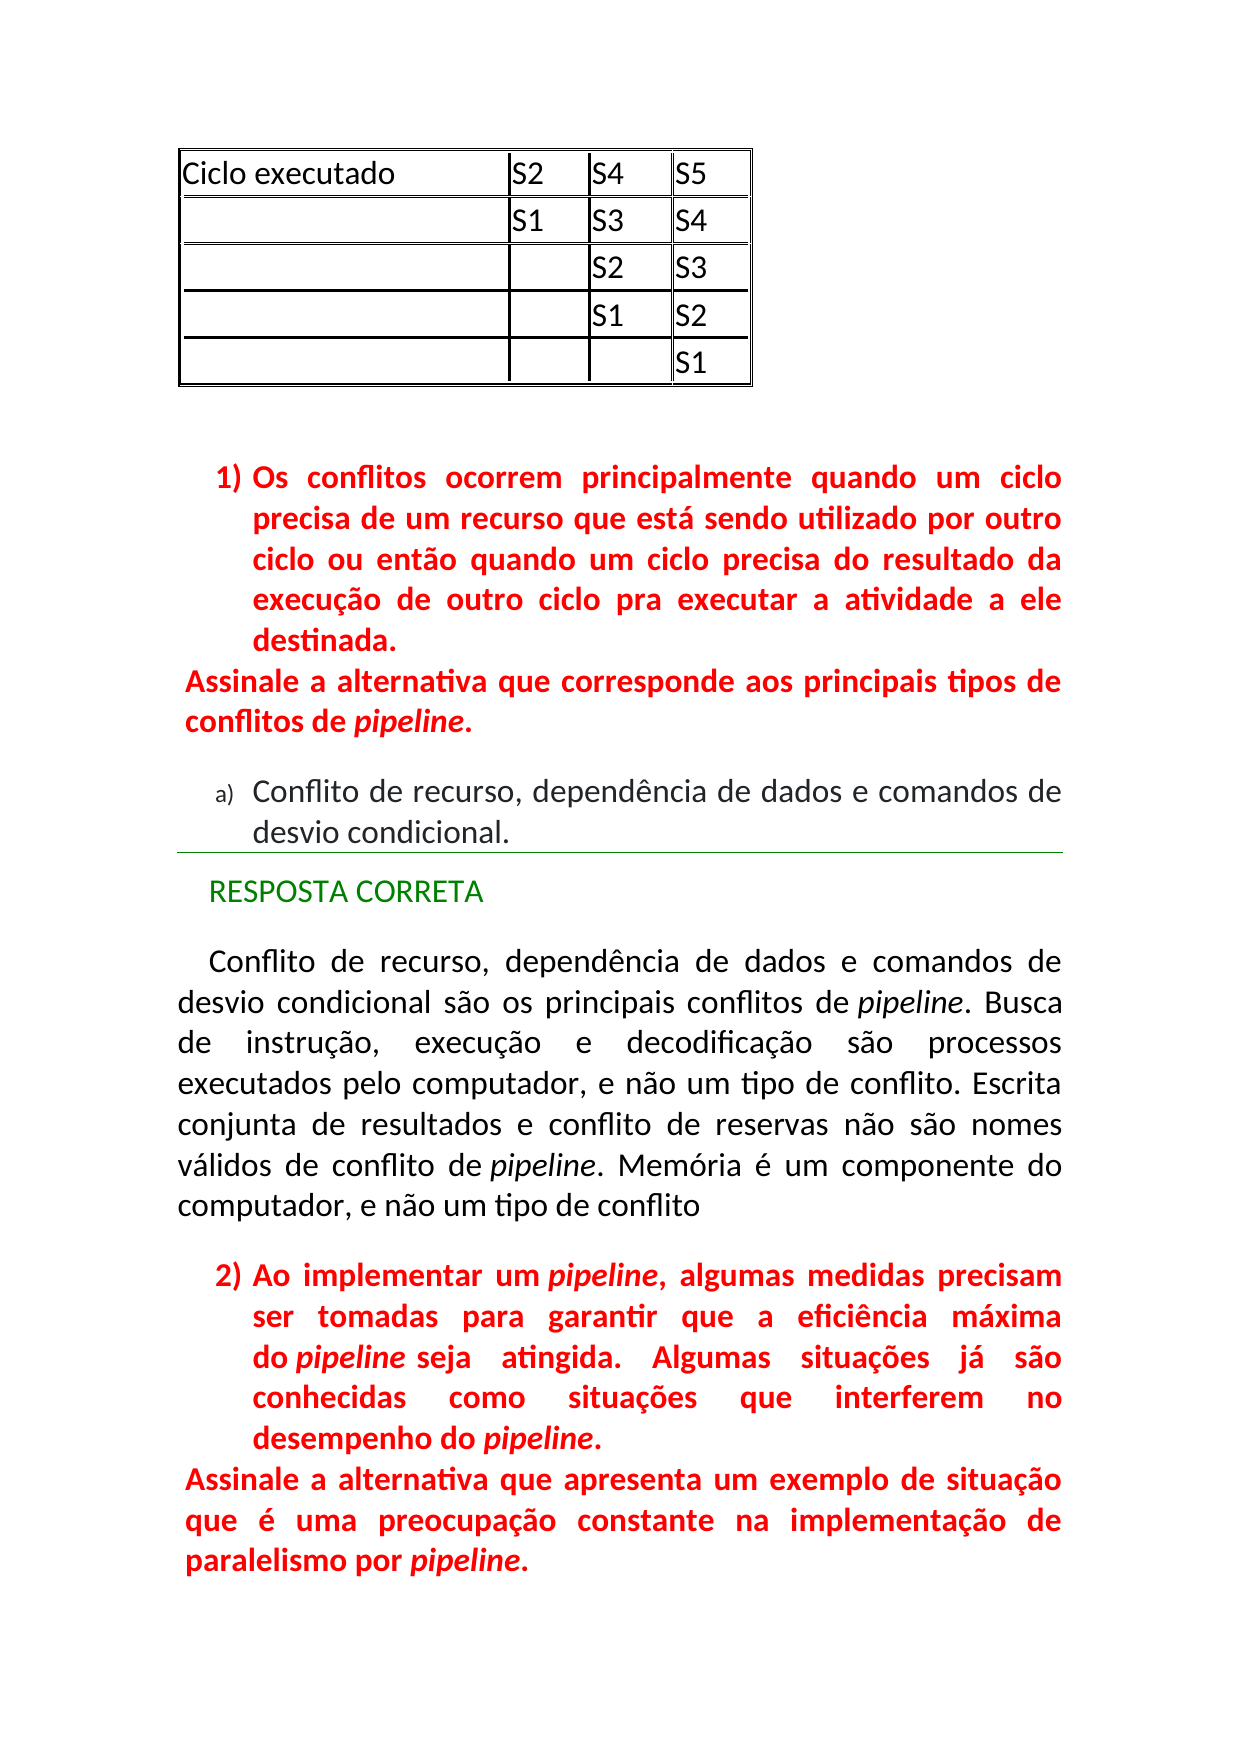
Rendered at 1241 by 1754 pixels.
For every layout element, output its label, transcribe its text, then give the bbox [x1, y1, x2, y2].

table_cell S2 [509, 151, 589, 195]
table_cell [181, 289, 508, 336]
table_cell S2 [591, 245, 671, 289]
table_cell S3 [673, 242, 751, 289]
table_cell [180, 242, 509, 289]
table_cell Ciclo executado [181, 151, 509, 195]
table_cell [511, 292, 588, 336]
list Ao implementar um pipeline, algumas medidas precisam ser tomadas para garantir que a eficiência máxima do pipeline seja atingida. Algumas situações já são conhecidas como situações que interferem no desempenho do pipeline. [215, 1254, 1063, 1458]
text Assinale a alternativa que corresponde aos principais tipos de conflitos de pipeline. [185, 660, 1063, 741]
table_cell [181, 336, 509, 383]
table_cell S2 [674, 289, 750, 336]
table_cell [511, 245, 588, 289]
table_cell S1 [591, 292, 671, 336]
table_cell S4 [589, 151, 673, 195]
text Conflito de recurso, dependência de dados e comandos de desvio condicional são os principais conflitos de pipeline. Busca de instrução, execução e decodificação são processos executados pelo computador, e não um tipo de conflito. Escrita conjunta de resultados e conflito de reservas não são nomes válidos de conflito de pipeline. Memória é um componente do computador, e não um tipo de conflito [177, 940, 1063, 1225]
list Conflito de recurso, dependência de dados e comandos de desvio condicional. [215, 770, 1063, 852]
table_cell S1 [511, 198, 588, 242]
table_cell [180, 195, 509, 242]
table_cell S4 [673, 195, 751, 242]
table_cell S3 [591, 198, 671, 242]
list Os conflitos ocorrem principalmente quando um ciclo precisa de um recurso que está sendo utilizado por outro ciclo ou então quando um ciclo precisa do resultado da execução de outro ciclo pra executar a atividade a ele destinada. [215, 456, 1063, 660]
table_cell [509, 339, 589, 383]
text Assinale a alternativa que apresenta um exemplo de situação que é uma preocupação constante na implementação de paralelismo por pipeline. [185, 1458, 1063, 1580]
table_cell S5 [673, 151, 750, 195]
text RESPOSTA CORRETA [177, 853, 1063, 911]
table_cell S1 [673, 336, 750, 383]
table_cell [589, 339, 673, 383]
